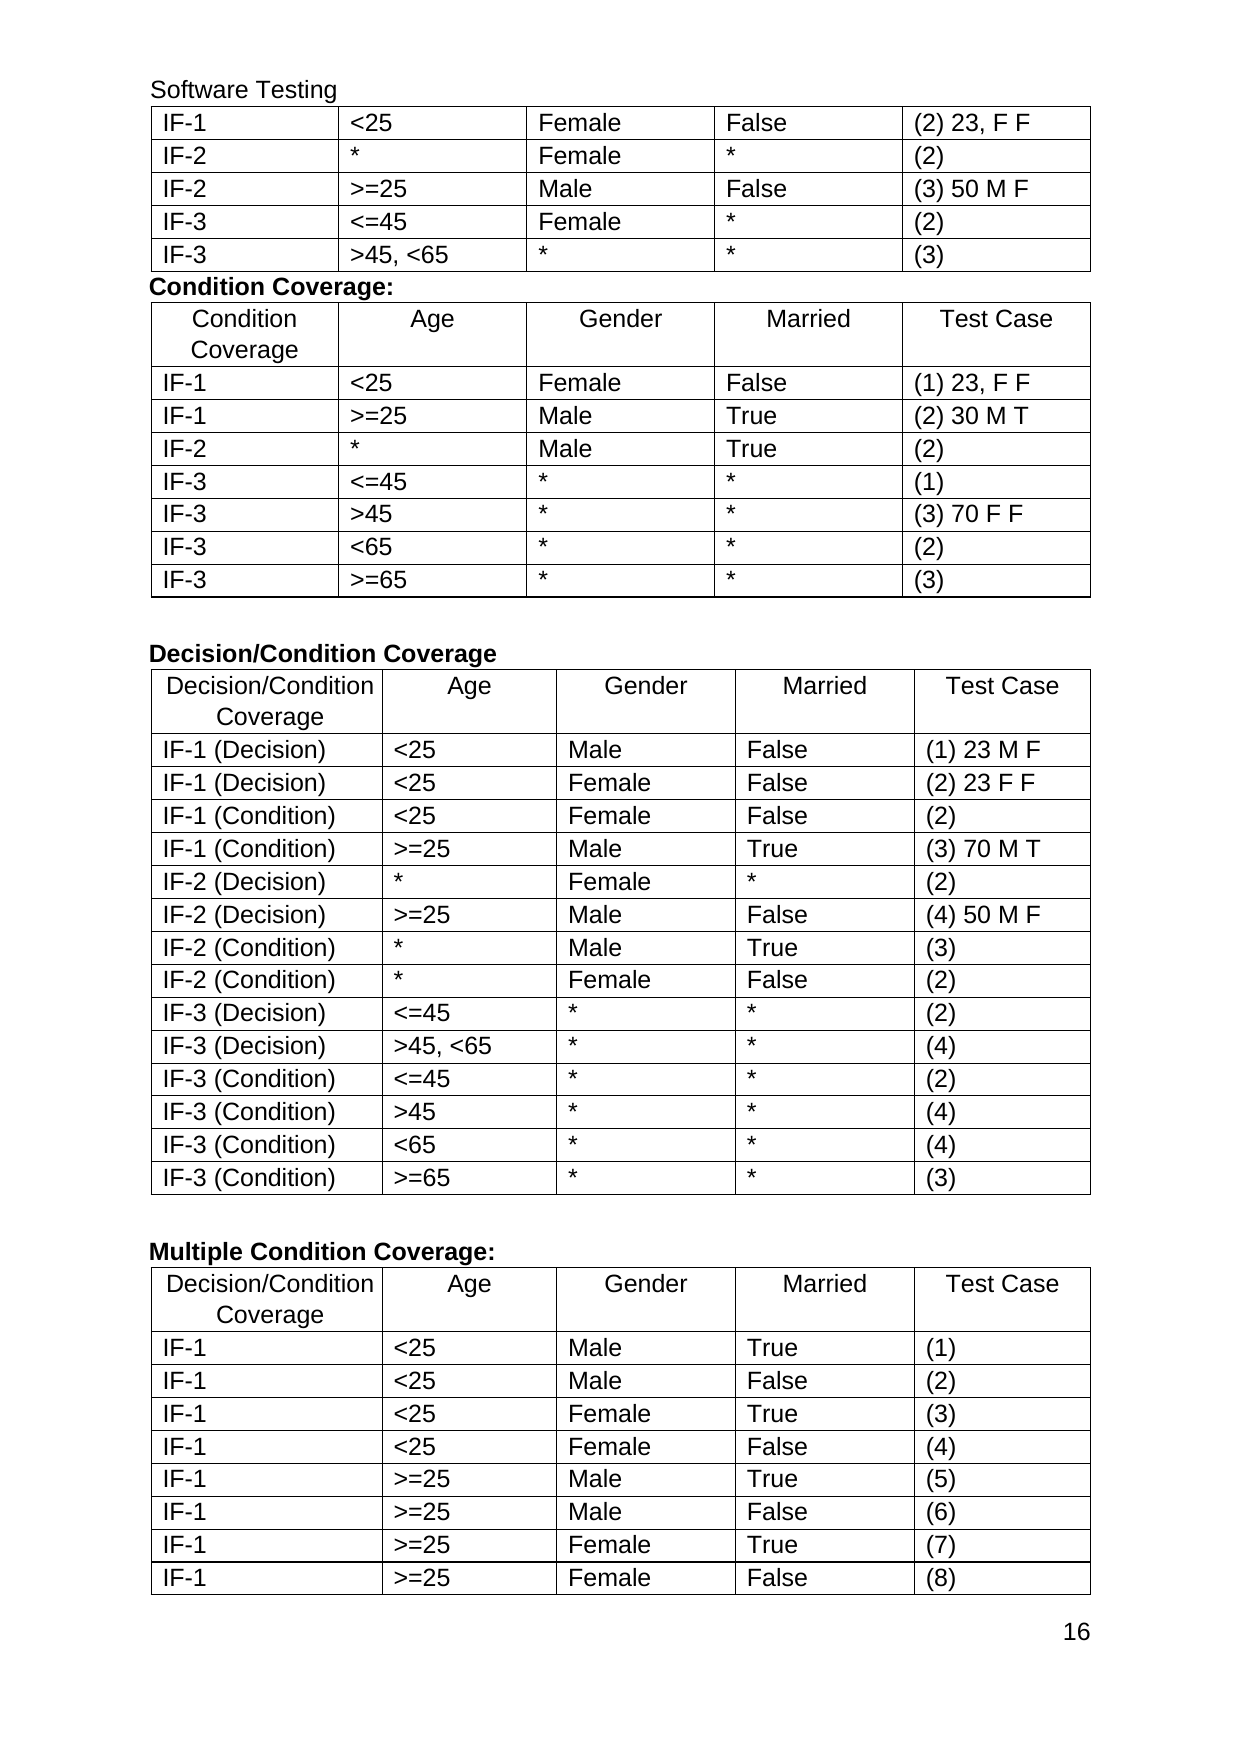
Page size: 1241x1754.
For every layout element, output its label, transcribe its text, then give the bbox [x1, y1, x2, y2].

table_header Married [736, 670, 914, 733]
table_cell False [736, 800, 914, 832]
table_header Married [736, 1268, 914, 1331]
table_cell Female [527, 107, 714, 139]
table_cell Female [557, 1530, 735, 1561]
table_cell (3) [915, 932, 1090, 964]
table_cell True [736, 932, 914, 964]
table_cell Female [557, 965, 735, 997]
table_cell Female [557, 1431, 735, 1463]
table_cell * [736, 1064, 914, 1095]
table_header Married [715, 303, 902, 366]
table_cell IF-1 [152, 1530, 382, 1561]
table_cell Male [557, 1332, 735, 1364]
table_header Gender [557, 1268, 735, 1331]
table_cell >45 [383, 1096, 556, 1128]
table_cell * [715, 239, 902, 271]
table_cell (2) [903, 140, 1090, 172]
table_cell <25 [339, 107, 526, 139]
table_cell >=25 [383, 1464, 556, 1496]
table_cell * [383, 965, 556, 997]
table_cell IF-1 [152, 400, 338, 432]
table_cell IF-3 (Decision) [152, 1031, 382, 1062]
table_header Decision/Condition Coverage [152, 670, 382, 733]
table_cell (2) [903, 433, 1090, 465]
table_cell IF-3 [152, 239, 338, 271]
table_cell True [736, 1332, 914, 1364]
table_cell (2) 30 M T [903, 400, 1090, 432]
table_cell True [736, 1398, 914, 1430]
table_cell Female [557, 1398, 735, 1430]
table_cell Female [557, 767, 735, 799]
table_cell Female [557, 1563, 735, 1594]
table_cell False [715, 107, 902, 139]
table_cell IF-2 [152, 433, 338, 465]
table_cell * [715, 499, 902, 531]
table_cell >=25 [339, 400, 526, 432]
table_cell (5) [915, 1464, 1090, 1496]
table_cell <25 [383, 1332, 556, 1364]
table_cell * [527, 565, 714, 596]
table_cell (3) 50 M F [903, 173, 1090, 205]
table_cell <25 [383, 767, 556, 799]
table_cell >=25 [383, 1530, 556, 1561]
table_header Gender [527, 303, 714, 366]
table_cell IF-2 (Decision) [152, 866, 382, 898]
table_cell <25 [383, 1431, 556, 1463]
table_cell (6) [915, 1497, 1090, 1528]
table_cell <25 [339, 367, 526, 399]
table_cell * [715, 140, 902, 172]
table_cell IF-1 (Decision) [152, 734, 382, 766]
table_cell IF-1 [152, 1464, 382, 1496]
table_cell >45, <65 [383, 1031, 556, 1062]
table_cell (4) [915, 1031, 1090, 1062]
table_cell (1) [915, 1332, 1090, 1364]
table_cell Male [557, 1497, 735, 1528]
table_cell IF-3 (Decision) [152, 998, 382, 1029]
table_header Test Case [915, 1268, 1090, 1331]
table_cell * [557, 1129, 735, 1161]
table_cell IF-3 (Condition) [152, 1064, 382, 1095]
table_cell False [736, 734, 914, 766]
table_cell IF-3 [152, 499, 338, 531]
table_cell IF-3 [152, 565, 338, 596]
table_cell Female [557, 800, 735, 832]
table_cell (1) 23 M F [915, 734, 1090, 766]
table_cell * [527, 499, 714, 531]
table_cell False [736, 767, 914, 799]
table_cell >=25 [383, 1563, 556, 1594]
table_cell (3) [903, 565, 1090, 596]
table_cell (2) [903, 532, 1090, 563]
table_cell >=65 [383, 1162, 556, 1194]
table_cell * [527, 532, 714, 563]
table_cell IF-3 (Condition) [152, 1096, 382, 1128]
table_cell (7) [915, 1530, 1090, 1561]
table_cell False [736, 1497, 914, 1528]
table_cell Male [557, 932, 735, 964]
table_cell (4) 50 M F [915, 899, 1090, 931]
table_cell IF-2 (Condition) [152, 965, 382, 997]
table_cell Female [527, 140, 714, 172]
table_cell Male [527, 433, 714, 465]
table_header Test Case [903, 303, 1090, 366]
table_cell (2) 23 F F [915, 767, 1090, 799]
table_cell * [736, 998, 914, 1029]
table_cell <=45 [383, 1064, 556, 1095]
table_cell * [383, 866, 556, 898]
table_cell >=25 [383, 1497, 556, 1528]
table_cell <=45 [339, 206, 526, 238]
table_cell <=45 [383, 998, 556, 1029]
table_cell (3) [903, 239, 1090, 271]
table_cell (3) 70 F F [903, 499, 1090, 531]
table_cell IF-2 [152, 173, 338, 205]
table_cell >=25 [383, 833, 556, 865]
table_cell IF-1 [152, 107, 338, 139]
table_cell IF-1 [152, 1563, 382, 1594]
table_cell * [736, 1129, 914, 1161]
table_cell * [339, 433, 526, 465]
table_cell True [736, 1464, 914, 1496]
table_cell IF-3 (Condition) [152, 1162, 382, 1194]
table_cell IF-3 [152, 466, 338, 498]
table_cell * [736, 1162, 914, 1194]
table_header Test Case [915, 670, 1090, 733]
table_cell Male [557, 734, 735, 766]
table_cell IF-2 (Condition) [152, 932, 382, 964]
table_cell IF-2 [152, 140, 338, 172]
table_cell False [736, 1431, 914, 1463]
table_cell (3) [915, 1162, 1090, 1194]
table_cell (1) 23, F F [903, 367, 1090, 399]
table_cell False [736, 899, 914, 931]
table_cell Male [527, 173, 714, 205]
table_cell True [715, 400, 902, 432]
table_cell <25 [383, 1365, 556, 1397]
table_cell IF-1 [152, 1497, 382, 1528]
table_cell True [715, 433, 902, 465]
table_cell * [339, 140, 526, 172]
table_cell False [715, 367, 902, 399]
table_cell <65 [383, 1129, 556, 1161]
table_cell (3) [915, 1398, 1090, 1430]
table_cell <65 [339, 532, 526, 563]
table_cell >=65 [339, 565, 526, 596]
table_cell Female [557, 866, 735, 898]
table_cell * [715, 532, 902, 563]
table_cell (2) [915, 1365, 1090, 1397]
table_cell IF-1 [152, 1365, 382, 1397]
table_cell * [527, 466, 714, 498]
table_cell Male [557, 1365, 735, 1397]
table_cell Female [527, 367, 714, 399]
table_cell IF-1 (Condition) [152, 833, 382, 865]
table_cell * [527, 239, 714, 271]
table_cell (2) [915, 965, 1090, 997]
table_cell * [715, 466, 902, 498]
table_cell (2) 23, F F [903, 107, 1090, 139]
table_cell (3) 70 M T [915, 833, 1090, 865]
table_cell * [715, 565, 902, 596]
table_cell (2) [915, 866, 1090, 898]
text Decision/Condition Coverage [148, 639, 1098, 668]
table_cell IF-1 (Condition) [152, 800, 382, 832]
table_header Age [383, 1268, 556, 1331]
table_cell >=25 [383, 899, 556, 931]
table_header Age [339, 303, 526, 366]
table_cell IF-2 (Decision) [152, 899, 382, 931]
table_cell * [557, 1031, 735, 1062]
table_cell (2) [915, 1064, 1090, 1095]
table_cell IF-3 [152, 206, 338, 238]
table_cell >45, <65 [339, 239, 526, 271]
table_cell * [736, 1031, 914, 1062]
table_cell * [383, 932, 556, 964]
table_cell * [557, 1096, 735, 1128]
table_cell False [715, 173, 902, 205]
table_cell * [736, 1096, 914, 1128]
table_cell * [557, 1162, 735, 1194]
table_cell IF-3 [152, 532, 338, 563]
text Multiple Condition Coverage: [148, 1237, 1098, 1265]
table_cell Male [557, 1464, 735, 1496]
table_cell False [736, 1563, 914, 1594]
table_cell (2) [915, 998, 1090, 1029]
table_cell <25 [383, 1398, 556, 1430]
table_cell <25 [383, 734, 556, 766]
table_cell (4) [915, 1096, 1090, 1128]
table_header Decision/Condition Coverage [152, 1268, 382, 1331]
table_cell (2) [915, 800, 1090, 832]
table_cell (4) [915, 1129, 1090, 1161]
table_cell True [736, 1530, 914, 1561]
table_cell <25 [383, 800, 556, 832]
table_cell Male [557, 899, 735, 931]
table_cell Male [527, 400, 714, 432]
table_cell IF-1 [152, 367, 338, 399]
table_header Gender [557, 670, 735, 733]
table_cell (4) [915, 1431, 1090, 1463]
table_cell False [736, 1365, 914, 1397]
table_cell IF-1 [152, 1398, 382, 1430]
table_cell >=25 [339, 173, 526, 205]
table_cell IF-1 (Decision) [152, 767, 382, 799]
table_cell (8) [915, 1563, 1090, 1594]
table_cell * [557, 1064, 735, 1095]
table_cell True [736, 833, 914, 865]
table_cell * [736, 866, 914, 898]
table_cell (2) [903, 206, 1090, 238]
table_cell IF-1 [152, 1332, 382, 1364]
table_cell False [736, 965, 914, 997]
table_header Age [383, 670, 556, 733]
table_cell <=45 [339, 466, 526, 498]
table_cell IF-3 (Condition) [152, 1129, 382, 1161]
table_header Condition Coverage [152, 303, 338, 366]
table_cell Male [557, 833, 735, 865]
text Condition Coverage: [148, 272, 1098, 300]
table_cell IF-1 [152, 1431, 382, 1463]
table_cell (1) [903, 466, 1090, 498]
table_cell Female [527, 206, 714, 238]
table_cell >45 [339, 499, 526, 531]
table_cell * [557, 998, 735, 1029]
table_cell * [715, 206, 902, 238]
